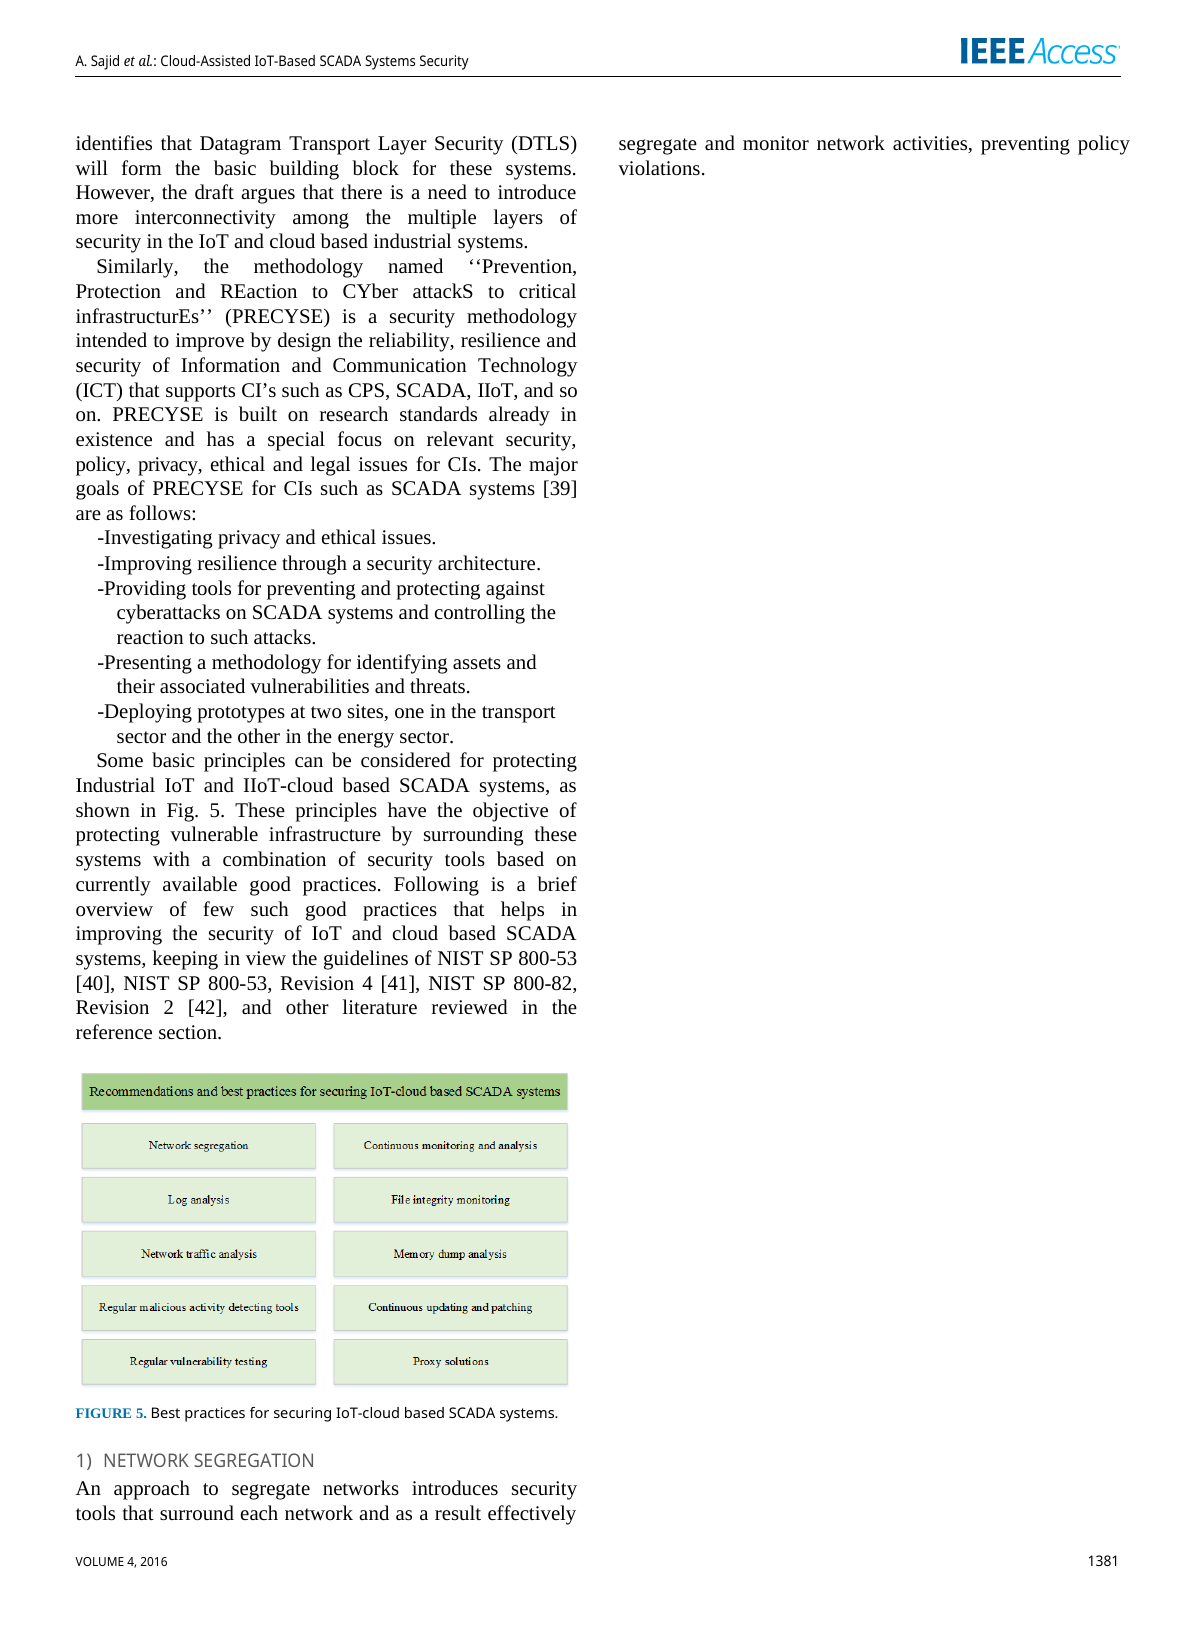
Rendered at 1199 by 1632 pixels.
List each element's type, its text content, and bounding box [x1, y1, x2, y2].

text -Presenting a methodology for identifying assets and their associated vulnerabilities and threats. [97, 649, 558, 698]
picture [1031, 56, 1043, 64]
text -Improving resilience through a security architecture. [97, 551, 581, 574]
picture [1044, 38, 1120, 64]
picture [1078, 52, 1099, 64]
text -Providing tools for preventing and protecting against cyberattacks on SCADA systems and controlling the reaction to such attacks. [97, 576, 581, 649]
text -Investigating privacy and ethical issues. [97, 526, 581, 549]
text An approach to segregate networks introduces security tools that surround each network and as a result effectively segregate and monitor network activities, preventing policy violations. [75, 1476, 577, 1525]
picture [1064, 48, 1077, 64]
picture [1051, 48, 1063, 64]
text An approach to segregate networks introduces security tools that surround each network and as a result effectively segregate and monitor network activities, preventing policy violations. [618, 131, 1130, 179]
list NETWORK SEGREGATION [75, 1447, 581, 1472]
picture [961, 38, 1039, 64]
picture [1037, 44, 1042, 53]
picture [81, 1073, 570, 1084]
text identifies that Datagram Transport Layer Security (DTLS) will form the basic building block for these systems. However, the draft argues that there is a need to introduce more interconnectivity among the multiple layers of security in the IoT and cloud based industrial systems. [75, 131, 577, 253]
text FIGURE 5. Best practices for securing IoT-cloud based SCADA systems. [75, 1084, 581, 1423]
text Some basic principles can be considered for protecting Industrial IoT and IIoT-cloud based SCADA systems, as shown in Fig. 5. These principles have the objective of protecting vulnerable infrastructure by surrounding these systems with a combination of security tools based on currently available good practices. Following is a brief overview of few such good practices that helps in improving the security of IoT and cloud based SCADA systems, keeping in view the guidelines of NIST SP 800-53 [40], NIST SP 800-53, Revision 4 [41], NIST SP 800-82, Revision 2 [42], and other literature reviewed in the reference section. [75, 748, 577, 1044]
text Similarly, the methodology named ‘‘Prevention, Protection and REaction to CYber attackS to critical infrastructurEs’’ (PRECYSE) is a security methodology intended to improve by design the reliability, resilience and security of Information and Communication Technology (ICT) that supports CI’s such as CPS, SCADA, IIoT, and so on. PRECYSE is built on research standards already in existence and has a special focus on relevant security, policy, privacy, ethical and legal issues for CIs. The major goals of PRECYSE for CIs such as SCADA systems [39] are as follows: [75, 254, 577, 525]
text -Deploying prototypes at two sites, one in the transport sector and the other in the energy sector. [97, 699, 581, 748]
